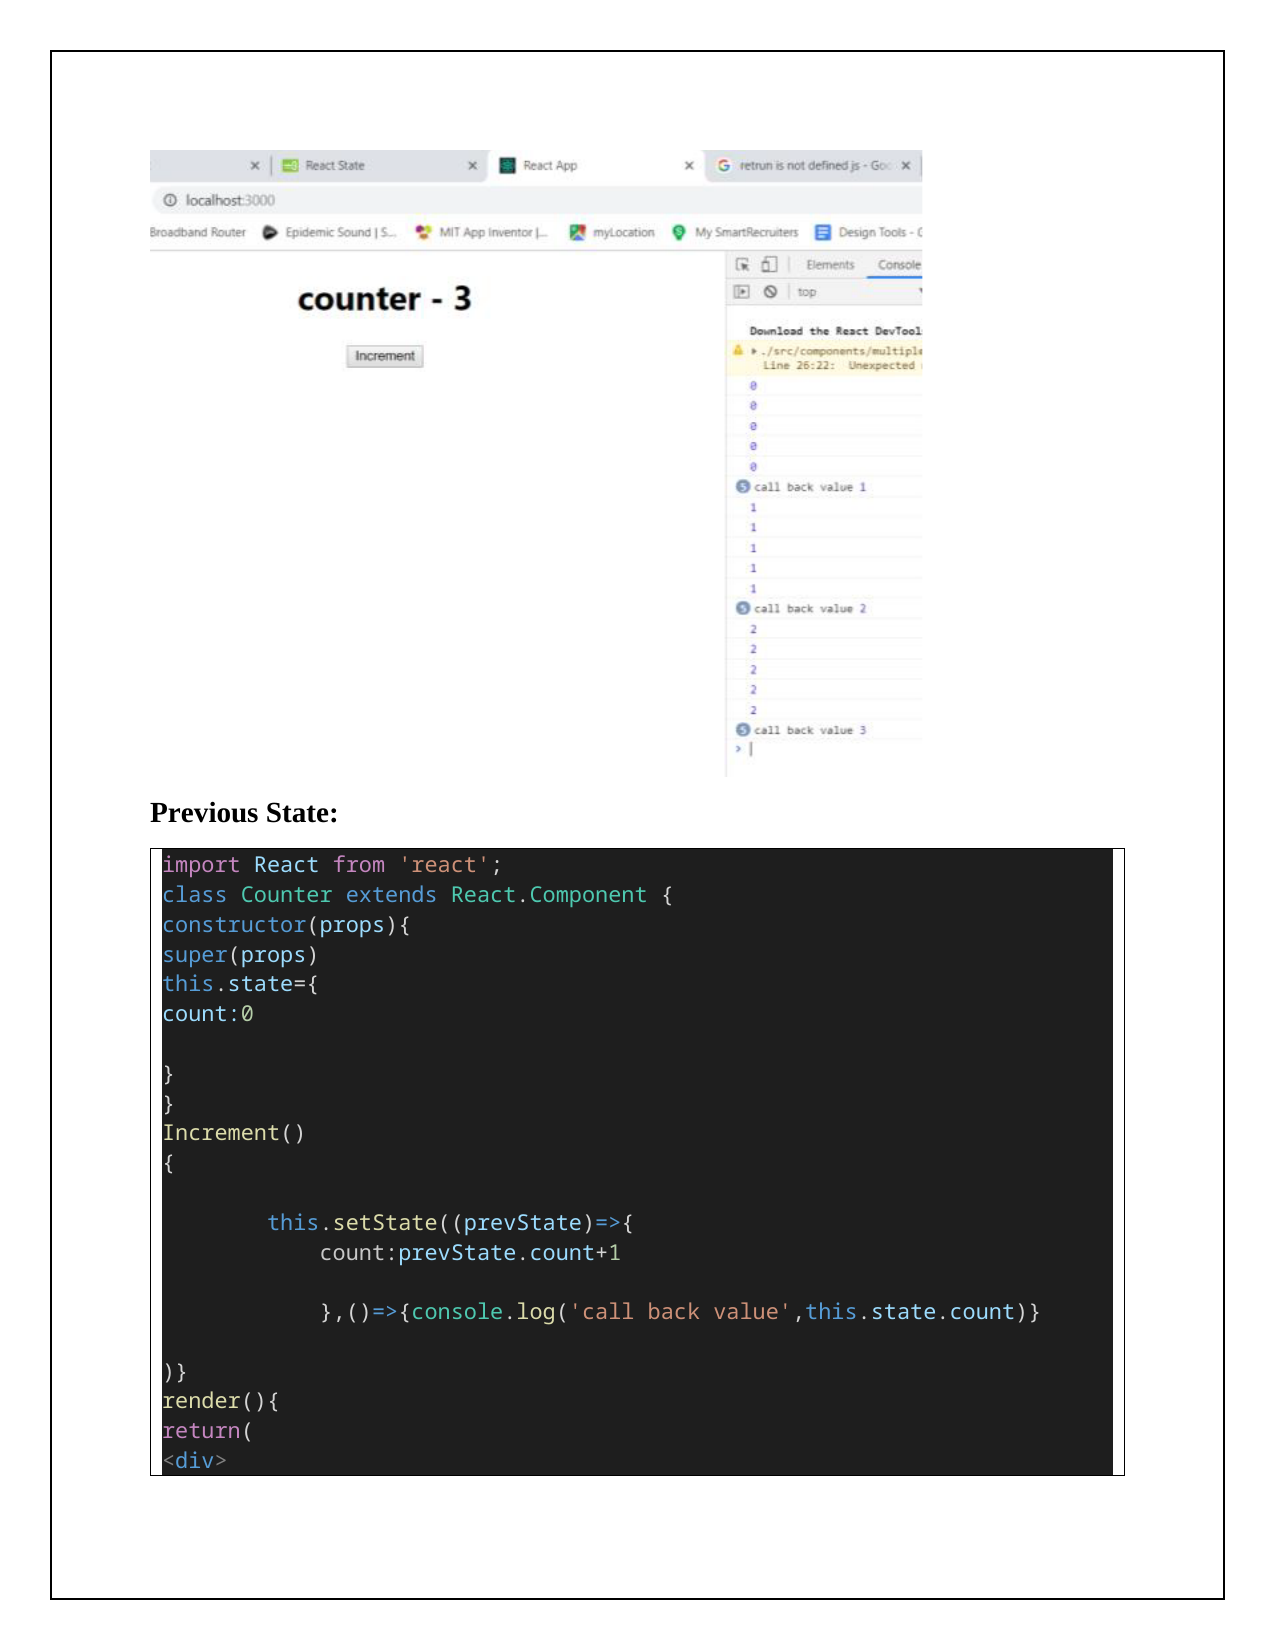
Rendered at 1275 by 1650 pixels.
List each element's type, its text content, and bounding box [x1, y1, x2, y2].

text Previous State: [150, 795, 1125, 829]
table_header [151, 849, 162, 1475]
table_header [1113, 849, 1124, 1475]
